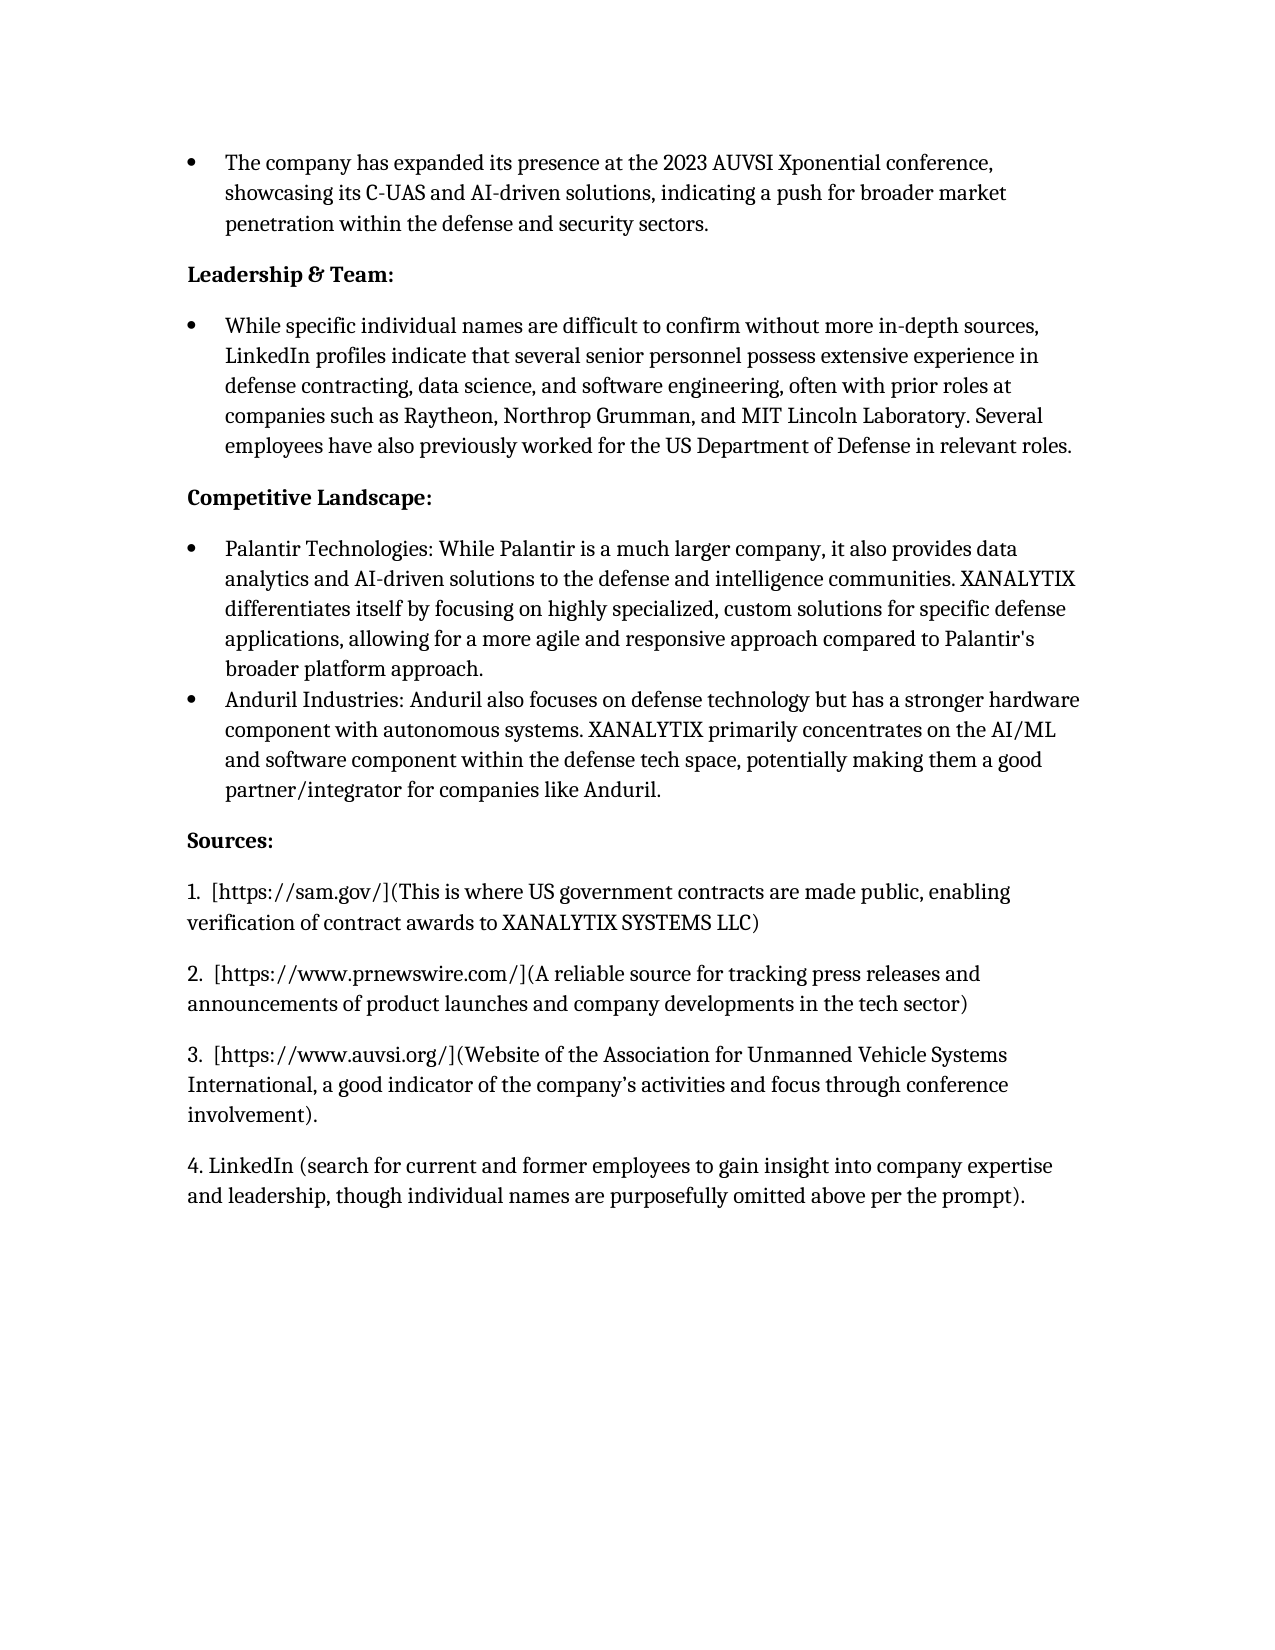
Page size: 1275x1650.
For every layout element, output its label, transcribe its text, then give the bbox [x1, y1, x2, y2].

list The company has expanded its presence at the 2023 AUVSI Xponential conference, showcasing its C-UAS and AI-driven solutions, indicating a push for broader market penetration within the defense and security sectors. [187, 150, 1087, 237]
list While specific individual names are difficult to confirm without more in-depth sources, LinkedIn profiles indicate that several senior personnel possess extensive experience in defense contracting, data science, and software engineering, often with prior roles at companies such as Raytheon, Northrop Grumman, and MIT Lincoln Laboratory. Several employees have also previously worked for the US Department of Defense in relevant roles. [187, 312, 1087, 460]
text 4. LinkedIn (search for current and former employees to gain insight into company expertise and leadership, though individual names are purposefully omitted above per the prompt). [187, 1153, 1087, 1210]
text 2. [https://www.prnewswire.com/](A reliable source for tracking press releases and announcements of product launches and company developments in the tech sector) [187, 960, 1087, 1017]
text Sources: [187, 828, 1087, 854]
text 1. [https://sam.gov/](This is where US government contracts are made public, enabling verification of contract awards to XANALYTIX SYSTEMS LLC) [187, 879, 1087, 936]
text 3. [https://www.auvsi.org/](Website of the Association for Unmanned Vehicle Systems International, a good indicator of the company’s activities and focus through conference involvement). [187, 1042, 1087, 1128]
text Competitive Landscape: [187, 484, 1087, 511]
text Leadership & Team: [187, 261, 1087, 288]
list Palantir Technologies: While Palantir is a much larger company, it also provides data analytics and AI-driven solutions to the defense and intelligence communities. XANALYTIX differentiates itself by focusing on highly specialized, custom solutions for specific defense applications, allowing for a more agile and responsive approach compared to Palantir's broader platform approach. [187, 535, 1087, 683]
list Anduril Industries: Anduril also focuses on defense technology but has a stronger hardware component with autonomous systems. XANALYTIX primarily concentrates on the AI/ML and software component within the defense tech space, potentially making them a good partner/integrator for companies like Anduril. [187, 686, 1087, 803]
